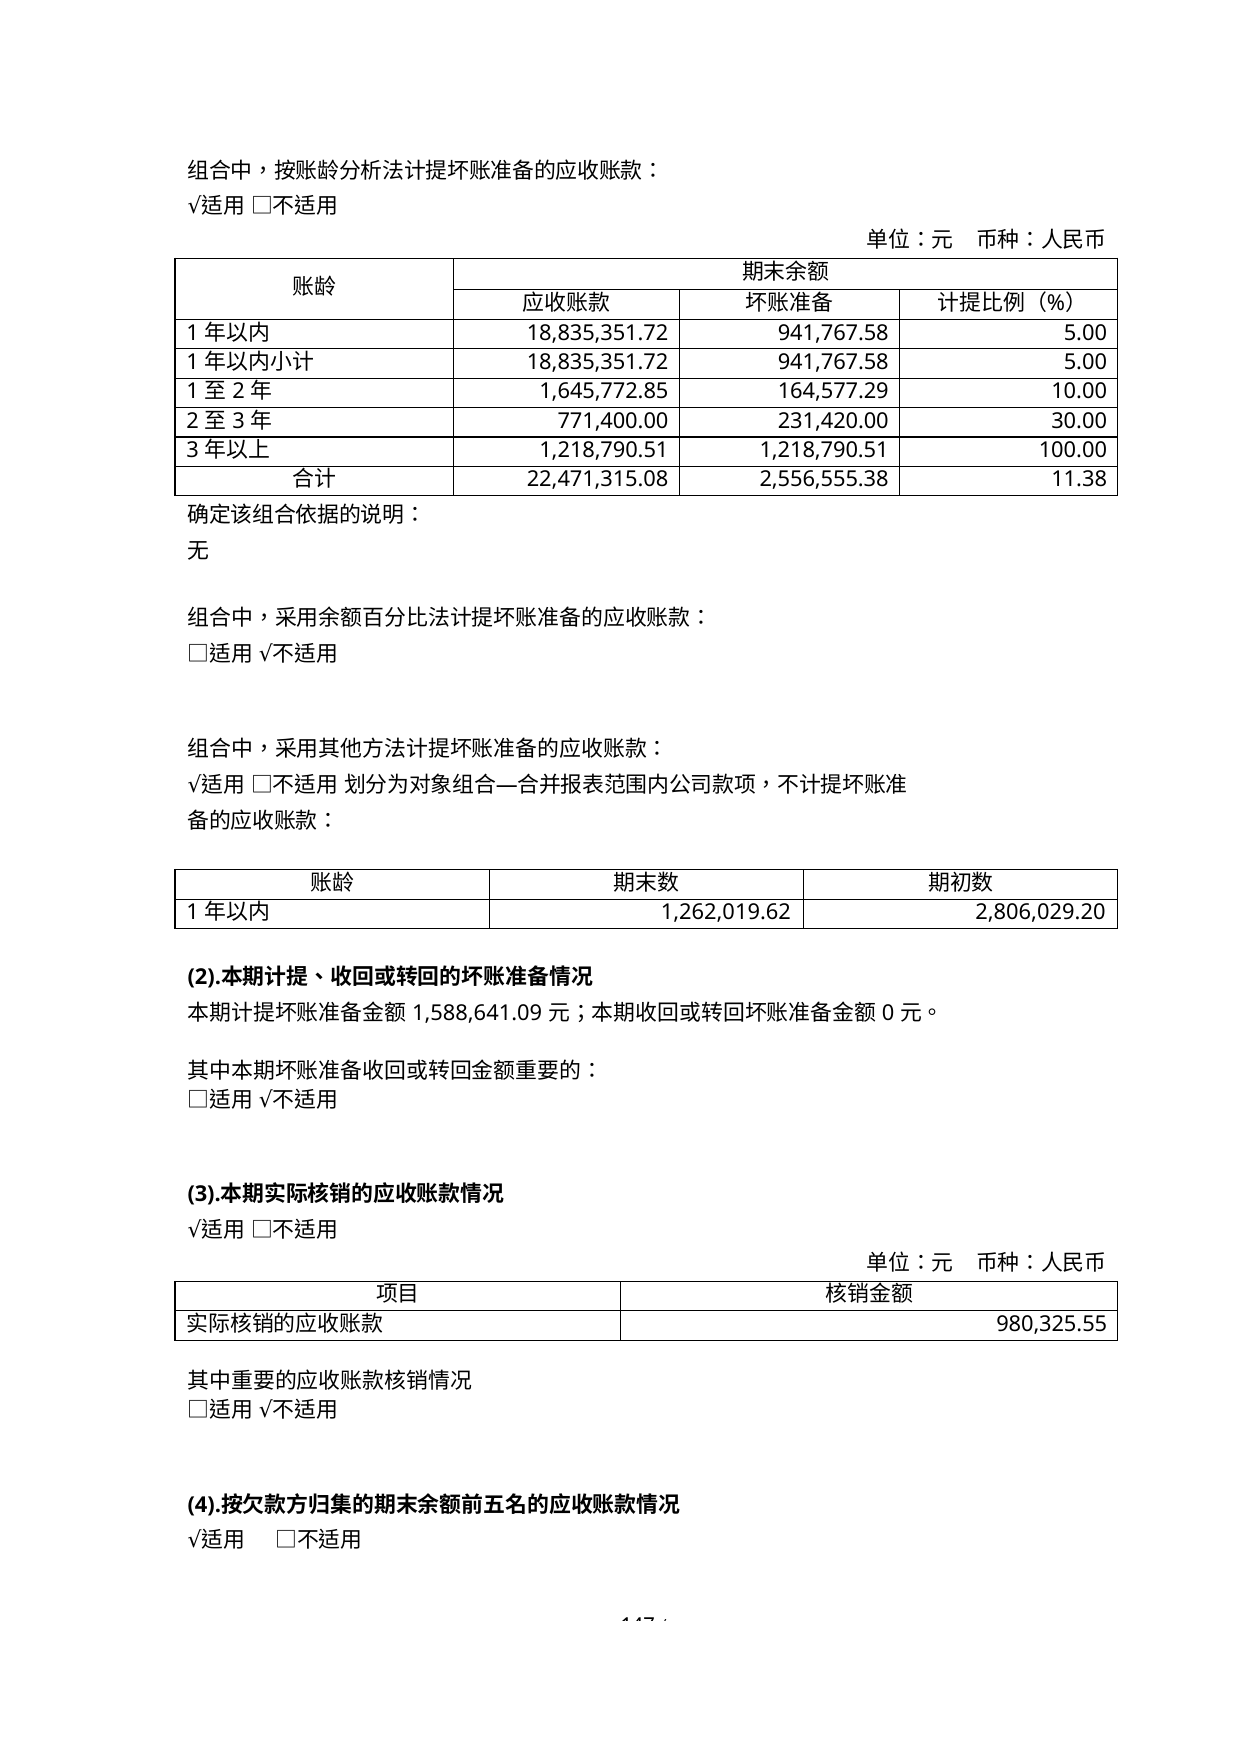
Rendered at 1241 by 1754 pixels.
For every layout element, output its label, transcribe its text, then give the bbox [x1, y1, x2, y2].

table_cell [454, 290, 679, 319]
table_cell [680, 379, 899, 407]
subtitle (2).本期计提、收回或转回的坏账准备情况 [187, 961, 1108, 991]
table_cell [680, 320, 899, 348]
subtitle (4).按欠款方归集的期末余额前五名的应收账款情况 [187, 1489, 1108, 1518]
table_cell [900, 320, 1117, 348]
text √适用 □不适用 划分为对象组合—合并报表范围内公司款项，不计提坏账准备的应收账款： [187, 769, 913, 834]
subtitle (3).本期实际核销的应收账款情况 [187, 1178, 517, 1208]
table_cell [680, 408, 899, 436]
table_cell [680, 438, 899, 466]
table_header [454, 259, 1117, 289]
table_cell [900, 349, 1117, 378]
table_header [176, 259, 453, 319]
text 其中重要的应收账款核销情况 [187, 1366, 1108, 1395]
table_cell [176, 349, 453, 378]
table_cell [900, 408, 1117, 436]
text 组合中，采用其他方法计提坏账准备的应收账款： [187, 733, 1108, 763]
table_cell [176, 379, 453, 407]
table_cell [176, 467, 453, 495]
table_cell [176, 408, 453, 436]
text □适用 √不适用 [187, 638, 1108, 668]
text 确定该组合依据的说明： 无 [187, 499, 431, 565]
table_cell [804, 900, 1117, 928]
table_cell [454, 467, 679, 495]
text 本期计提坏账准备金额 1,588,641.09 元；本期收回或转回坏账准备金额 0 元。 [187, 997, 1108, 1026]
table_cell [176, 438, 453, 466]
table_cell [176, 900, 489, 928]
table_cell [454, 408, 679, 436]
text 组合中，采用余额百分比法计提坏账准备的应收账款： [187, 602, 1108, 632]
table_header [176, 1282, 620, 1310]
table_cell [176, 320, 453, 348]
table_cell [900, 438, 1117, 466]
text √适用 □不适用 [187, 1524, 1108, 1554]
text √适用 □不适用 [187, 1214, 517, 1243]
text 单位：元 币种：人民币 [866, 224, 1132, 254]
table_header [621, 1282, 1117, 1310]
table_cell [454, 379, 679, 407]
text 单位：元 币种：人民币 [866, 1247, 1132, 1277]
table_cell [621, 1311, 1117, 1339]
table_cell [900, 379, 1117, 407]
text □适用 √不适用 [187, 1084, 1108, 1113]
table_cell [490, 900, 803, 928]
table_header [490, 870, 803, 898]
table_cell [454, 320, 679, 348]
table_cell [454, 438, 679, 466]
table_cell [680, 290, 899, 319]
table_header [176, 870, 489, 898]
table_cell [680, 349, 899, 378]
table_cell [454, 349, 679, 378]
text 其中本期坏账准备收回或转回金额重要的： [187, 1056, 1108, 1084]
text 组合中，按账龄分析法计提坏账准备的应收账款： [187, 154, 669, 184]
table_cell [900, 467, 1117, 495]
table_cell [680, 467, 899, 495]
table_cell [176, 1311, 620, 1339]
text □适用 √不适用 [187, 1395, 1108, 1423]
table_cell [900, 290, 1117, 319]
text √适用 □不适用 [187, 190, 669, 220]
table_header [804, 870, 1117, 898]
